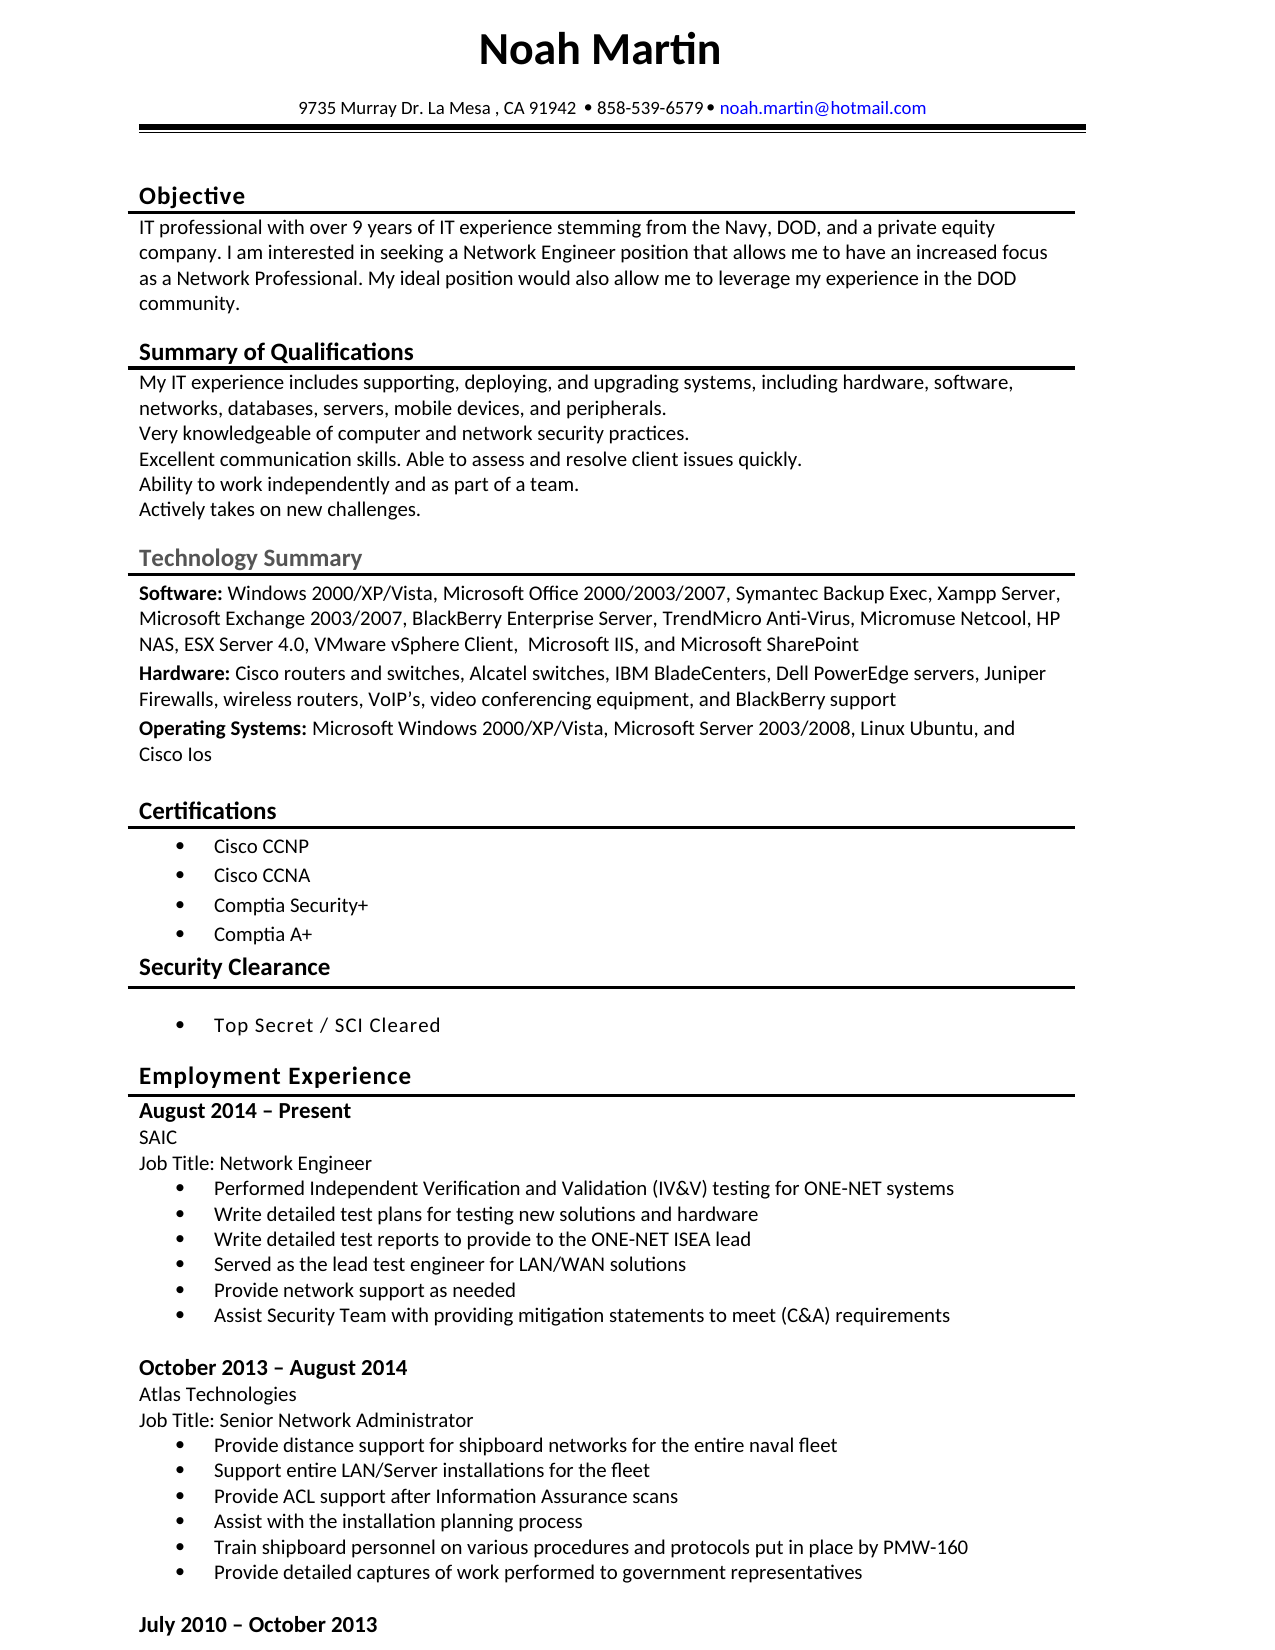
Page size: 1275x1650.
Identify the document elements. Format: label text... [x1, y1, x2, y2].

table_cell Cisco CCNP Cisco CCNA Comptia Security+ Comptia A+ Security Clearance [128, 829, 1074, 986]
table_header Objective [128, 158, 1074, 211]
table_cell Software: Windows 2000/XP/Vista, Microsoft Office 2000/2003/2007, Symantec Backup Exec, Xampp Server, Microsoft Exchange 2003/2007, BlackBerry Enterprise Server, TrendMicro Anti-Virus, Micromuse Netcool, HP NAS, ESX Server 4.0, VMware vSphere Client, Microsoft IIS, and Microsoft SharePoint Hardware: Cisco routers and switches, Alcatel switches, IBM BladeCenters, Dell PowerEdge servers, Juniper Firewalls, wireless routers, VoIP’s, video conferencing equipment, and BlackBerry support Operating Systems: Microsoft Windows 2000/XP/, Microsoft Server 2003/2008, Linux Ubuntu, and Cisco Ios Certifications [128, 576, 1074, 826]
table_cell IT professional with over 9 years of IT experience stemming from the Navy, DOD, and a private equity company. I am interested in seeking a Network Engineer position that allows me to have an increased focus as a Network Professional. My ideal position would also allow me to leverage my experience in the DOD community. Summary of Qualifications [128, 214, 1074, 366]
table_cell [128, 1097, 1074, 1638]
table_cell Top Secret / SCI Cleared Employment Experience [128, 989, 1074, 1093]
table_cell My IT experience includes supporting, deploying, and upgrading systems, including hardware, software, networks, databases, servers, mobile devices, and peripherals. Very knowledgeable of computer and network security practices. Excellent communication skills. Able to assess and resolve client issues quickly. Ability to work independently and as part of a team. Actively takes on new challenges. Technology Summary [128, 370, 1074, 573]
